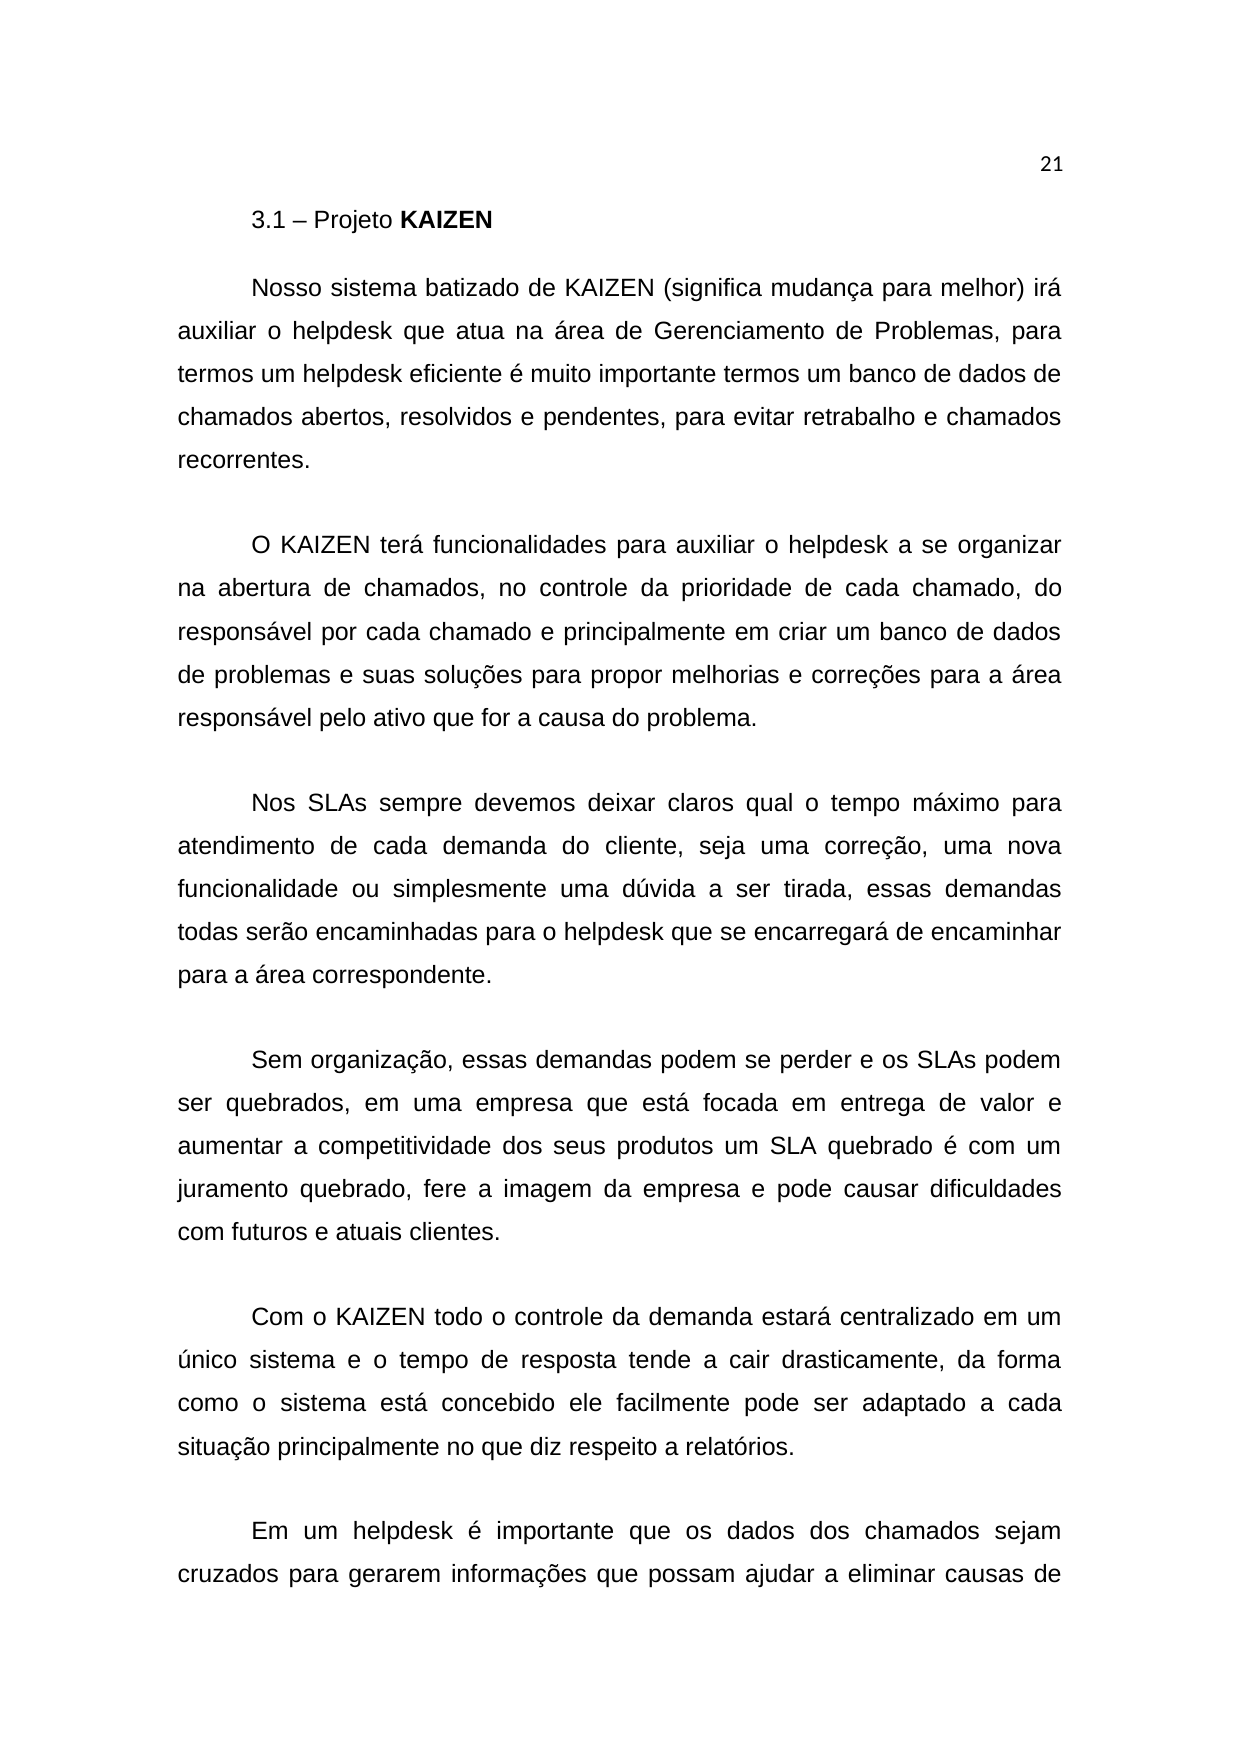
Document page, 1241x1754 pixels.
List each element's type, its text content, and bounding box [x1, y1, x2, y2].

text Nos SLAs sempre devemos deixar claros qual o tempo máximo para atendimento de cada demanda do cliente, seja uma correção, uma nova funcionalidade ou simplesmente uma dúvida a ser tirada, essas demandas todas serão encaminhadas para o helpdesk que se encarregará de encaminhar para a área correspondente. [177, 787, 1063, 989]
text Com o KAIZEN todo o controle da demanda estará centralizado em um único sistema e o tempo de resposta tende a cair drasticamente, da forma como o sistema está concebido ele facilmente pode ser adaptado a cada situação principalmente no que diz respeito a relatórios. [177, 1302, 1063, 1460]
text Sem organização, essas demandas podem se perder e os SLAs podem ser quebrados, em uma empresa que está focada em entrega de valor e aumentar a competitividade dos seus produtos um SLA quebrado é com um juramento quebrado, fere a imagem da empresa e pode causar dificuldades com futuros e atuais clientes. [177, 1045, 1063, 1246]
text Nosso sistema batizado de KAIZEN (significa mudança para melhor) irá auxiliar o helpdesk que atua na área de Gerenciamento de Problemas, para termos um helpdesk eficiente é muito importante termos um banco de dados de chamados abertos, resolvidos e pendentes, para evitar retrabalho e chamados recorrentes. [177, 273, 1063, 474]
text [177, 1516, 1063, 1588]
text O KAIZEN terá funcionalidades para auxiliar o helpdesk a se organizar na abertura de chamados, no controle da prioridade de cada chamado, do responsável por cada chamado e principalmente em criar um banco de dados de problemas e suas soluções para propor melhorias e correções para a área responsável pelo ativo que for a causa do problema. [177, 530, 1063, 731]
subtitle 3.1 – Projeto KAIZEN [177, 205, 1063, 233]
